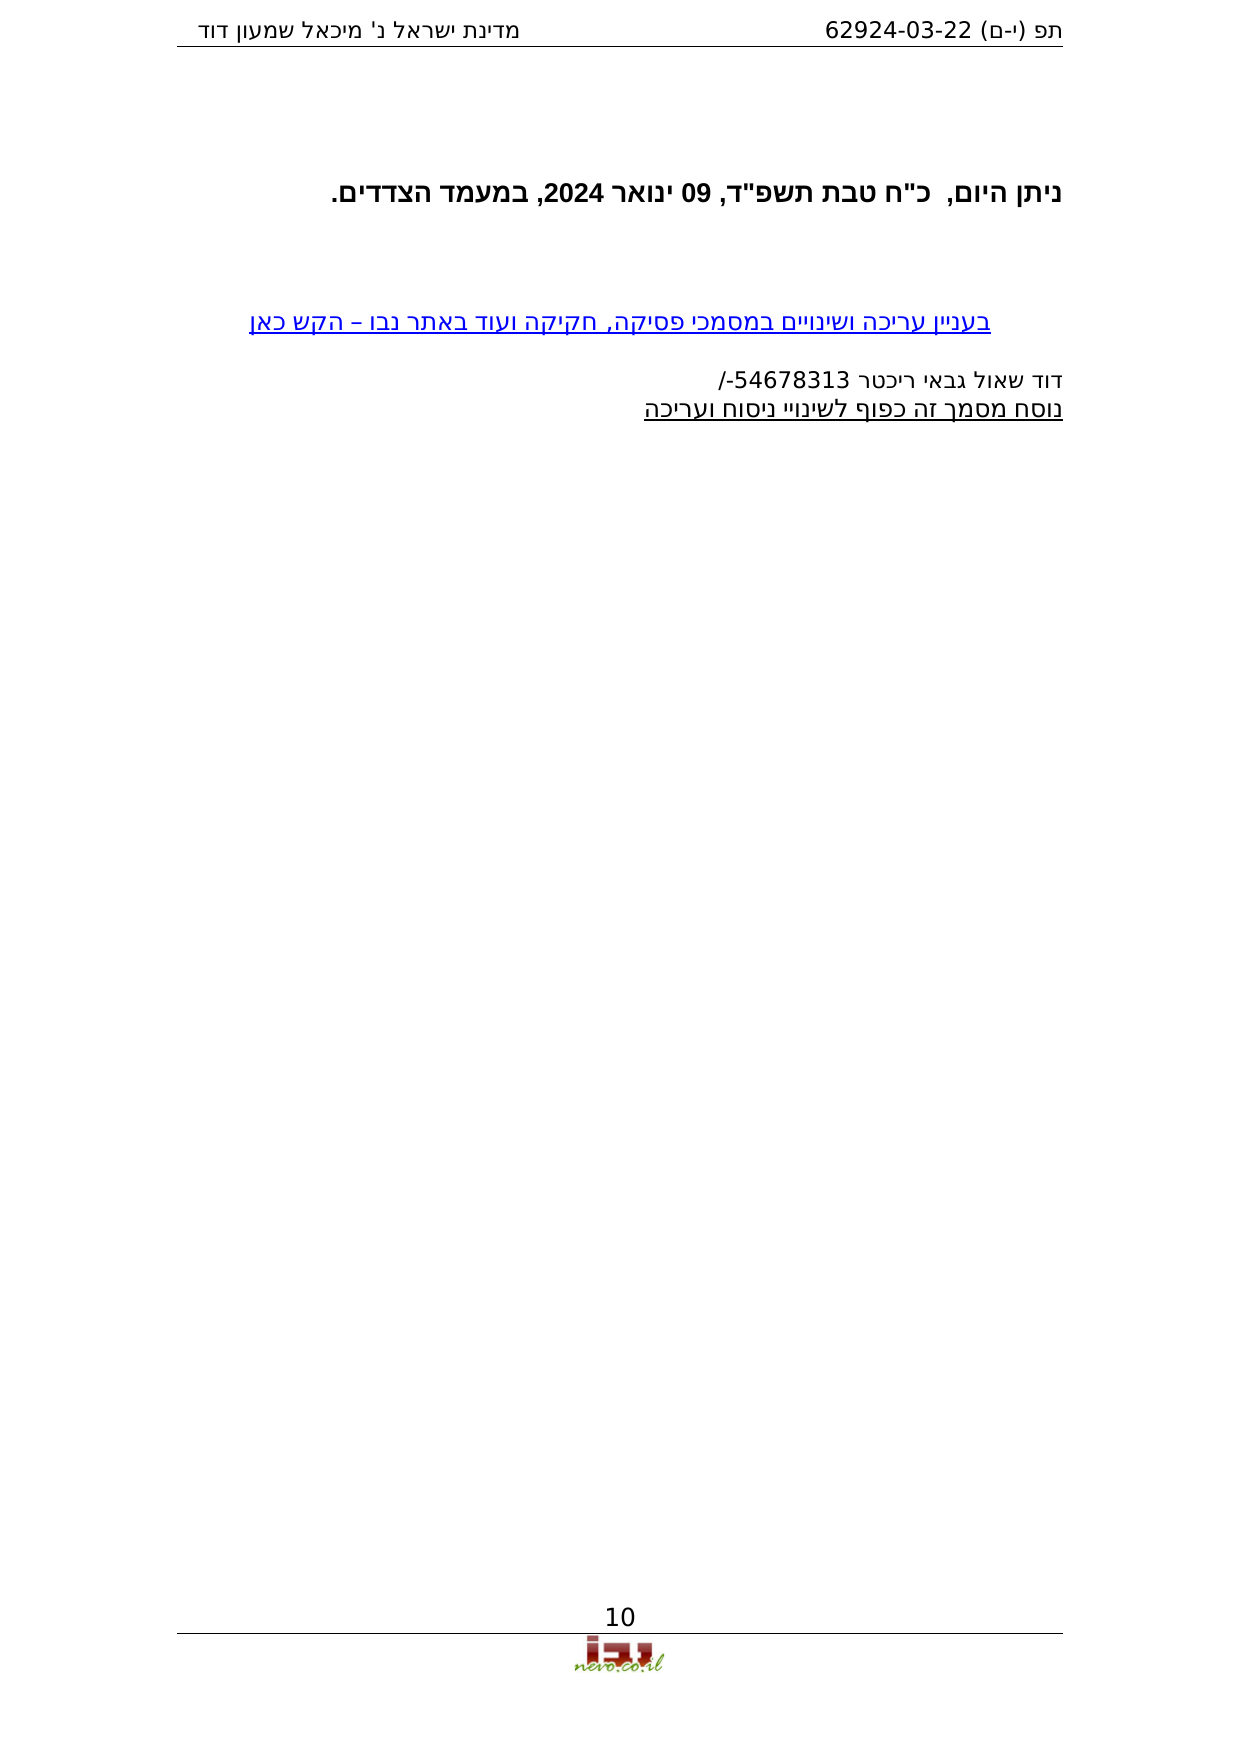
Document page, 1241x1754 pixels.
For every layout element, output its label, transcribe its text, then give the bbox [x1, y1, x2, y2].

text ניתן היום, כ"ח טבת תשפ"ד, 09 ינואר 2024, במעמד הצדדים. [177, 177, 1063, 255]
text נוסח מסמך זה כפוף לשינויי ניסוח ועריכה [177, 394, 1063, 423]
text דוד שאול גבאי ריכטר 54678313-/ [177, 368, 1063, 394]
text בעניין עריכה ושינויים במסמכי פסיקה, חקיקה ועוד באתר נבו – הקש כאן [177, 307, 1063, 336]
picture [574, 1635, 666, 1673]
